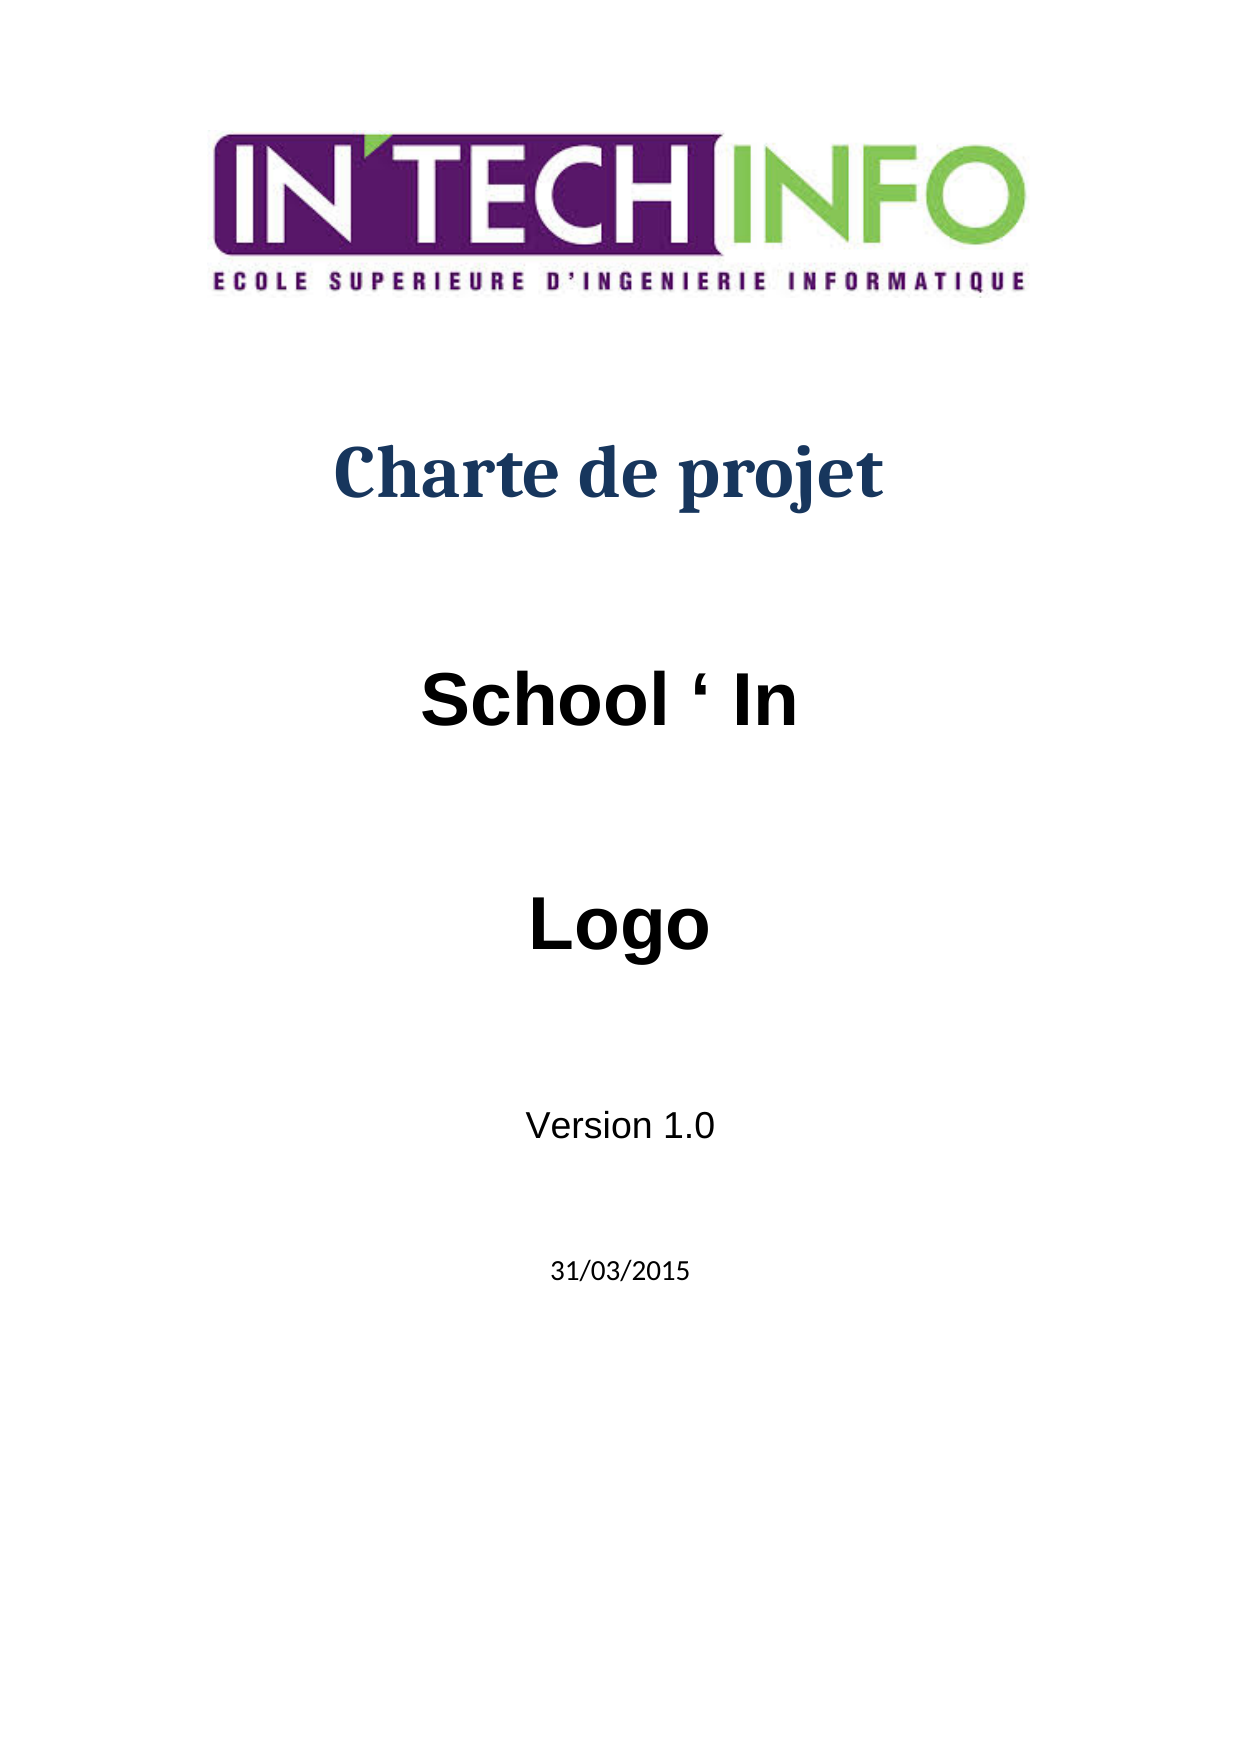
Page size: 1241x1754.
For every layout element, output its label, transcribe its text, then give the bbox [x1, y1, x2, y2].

text Logo [148, 879, 1092, 965]
text School ‘ In [148, 655, 1092, 741]
text Version [148, 1103, 1092, 1146]
picture [207, 130, 1033, 298]
